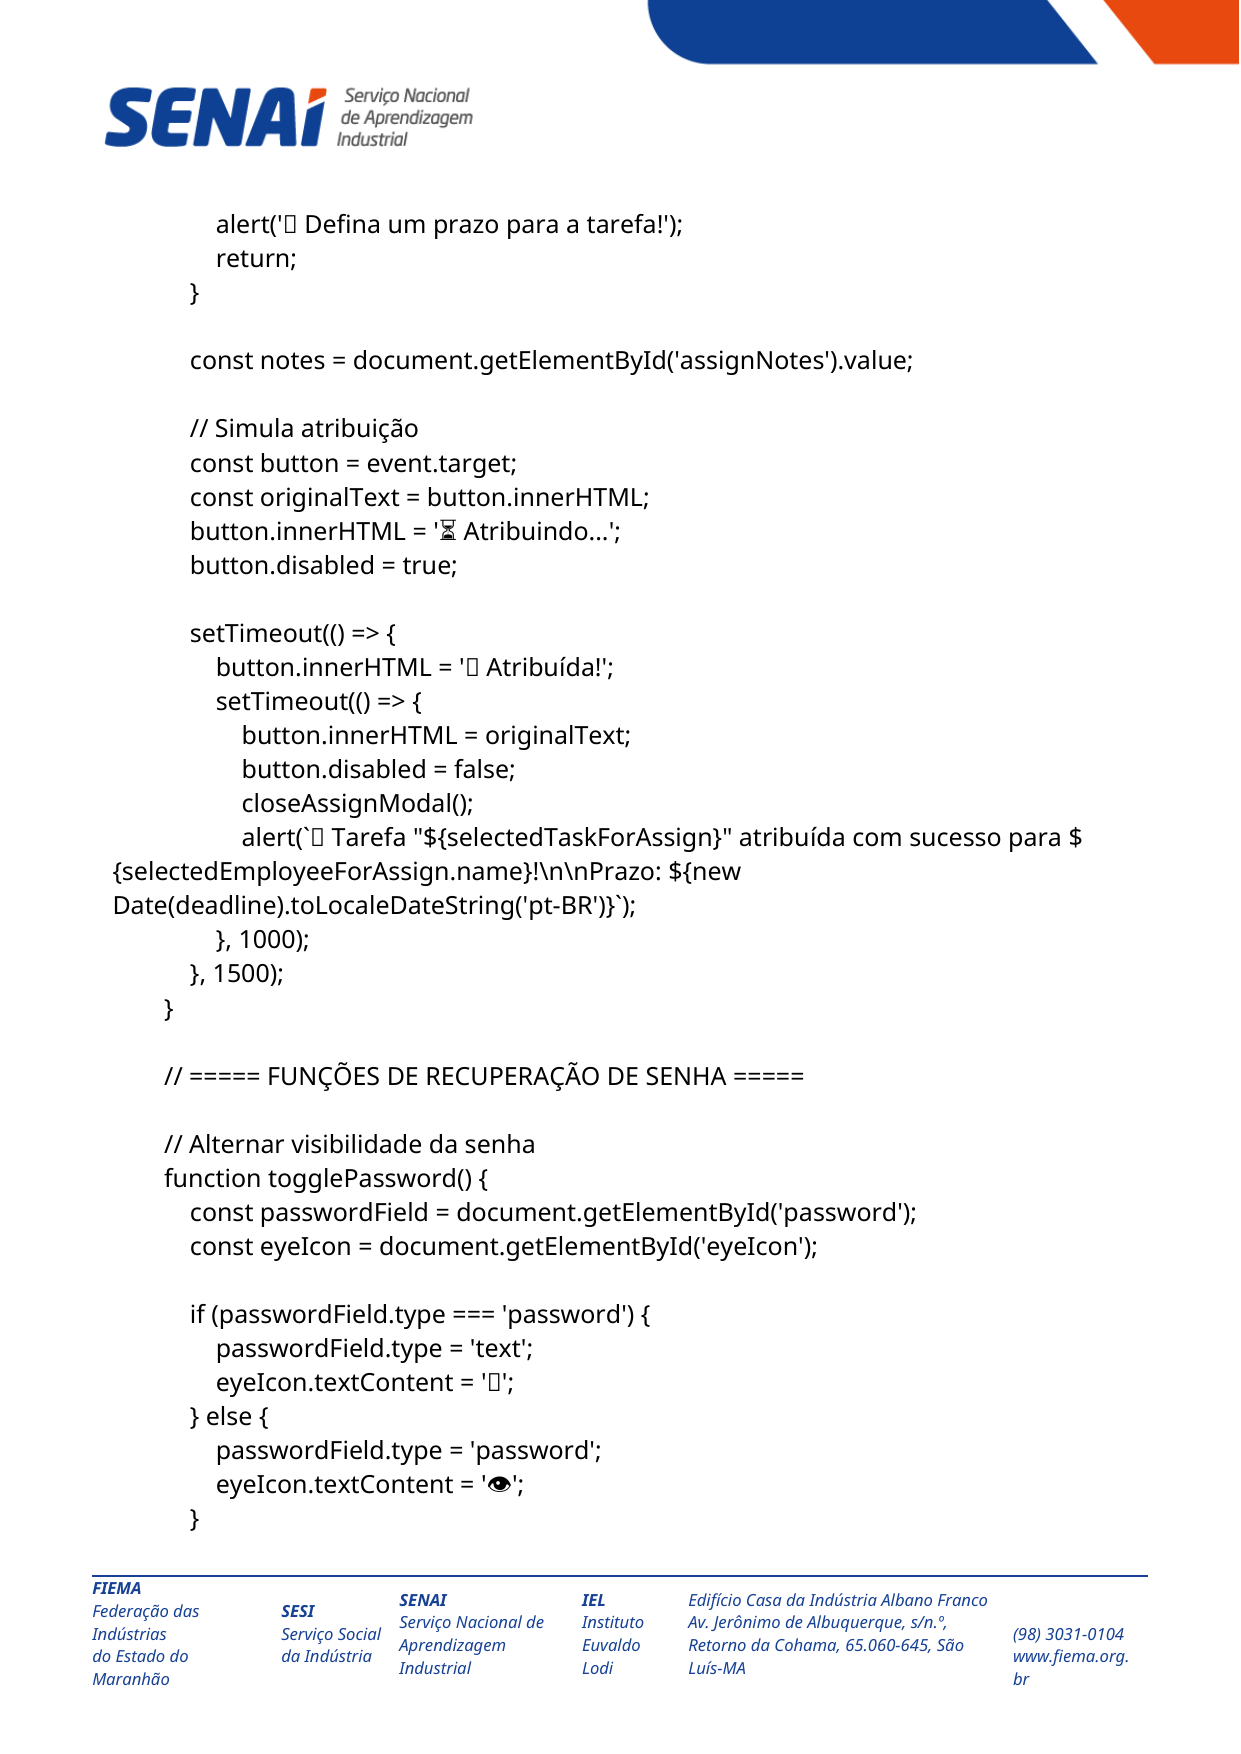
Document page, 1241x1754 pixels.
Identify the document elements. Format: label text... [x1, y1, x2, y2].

text alert(`✅ Tarefa "${selectedTaskForAssign}" atribuída com sucesso para ${selectedEmployeeForAssign.name}!\n\nPrazo: ${new Date(deadline).toLocaleDateString('pt-BR')}`); [112, 820, 1128, 922]
text const originalText = button.innerHTML; [112, 479, 1128, 513]
text // Alternar visibilidade da senha [112, 1126, 1128, 1161]
text // Simula atribuição [112, 411, 1128, 445]
text eyeIcon.textContent = '🙈'; [112, 1365, 1128, 1399]
text } else { [112, 1399, 1128, 1433]
text closeAssignModal(); [112, 786, 1128, 820]
text alert('❌ Defina um prazo para a tarefa!'); [112, 207, 1128, 241]
text button.innerHTML = '✅ Atribuída!'; [112, 649, 1128, 684]
text eyeIcon.textContent = '👁️'; [112, 1467, 1128, 1501]
text }, 1500); [112, 956, 1128, 990]
text if (passwordField.type === 'password') { [112, 1297, 1128, 1331]
text button.innerHTML = '⏳ Atribuindo...'; [112, 513, 1128, 547]
text // ===== FUNÇÕES DE RECUPERAÇÃO DE SENHA ===== [112, 1058, 1128, 1092]
text button.innerHTML = originalText; [112, 718, 1128, 752]
text function togglePassword() { [112, 1161, 1128, 1194]
text const button = event.target; [112, 445, 1128, 479]
text setTimeout(() => { [112, 616, 1128, 649]
text setTimeout(() => { [112, 684, 1128, 718]
text return; [112, 241, 1128, 275]
text } [112, 990, 1128, 1024]
text const passwordField = document.getElementById('password'); [112, 1194, 1128, 1229]
text passwordField.type = 'password'; [112, 1433, 1128, 1467]
text button.disabled = false; [112, 752, 1128, 786]
text const eyeIcon = document.getElementById('eyeIcon'); [112, 1229, 1128, 1263]
text } [112, 275, 1128, 309]
text }, 1000); [112, 922, 1128, 956]
text passwordField.type = 'text'; [112, 1331, 1128, 1365]
picture [0, 0, 1239, 1753]
text } [112, 1501, 1128, 1535]
text button.disabled = true; [112, 547, 1128, 581]
text const notes = document.getElementById('assignNotes').value; [112, 343, 1128, 377]
